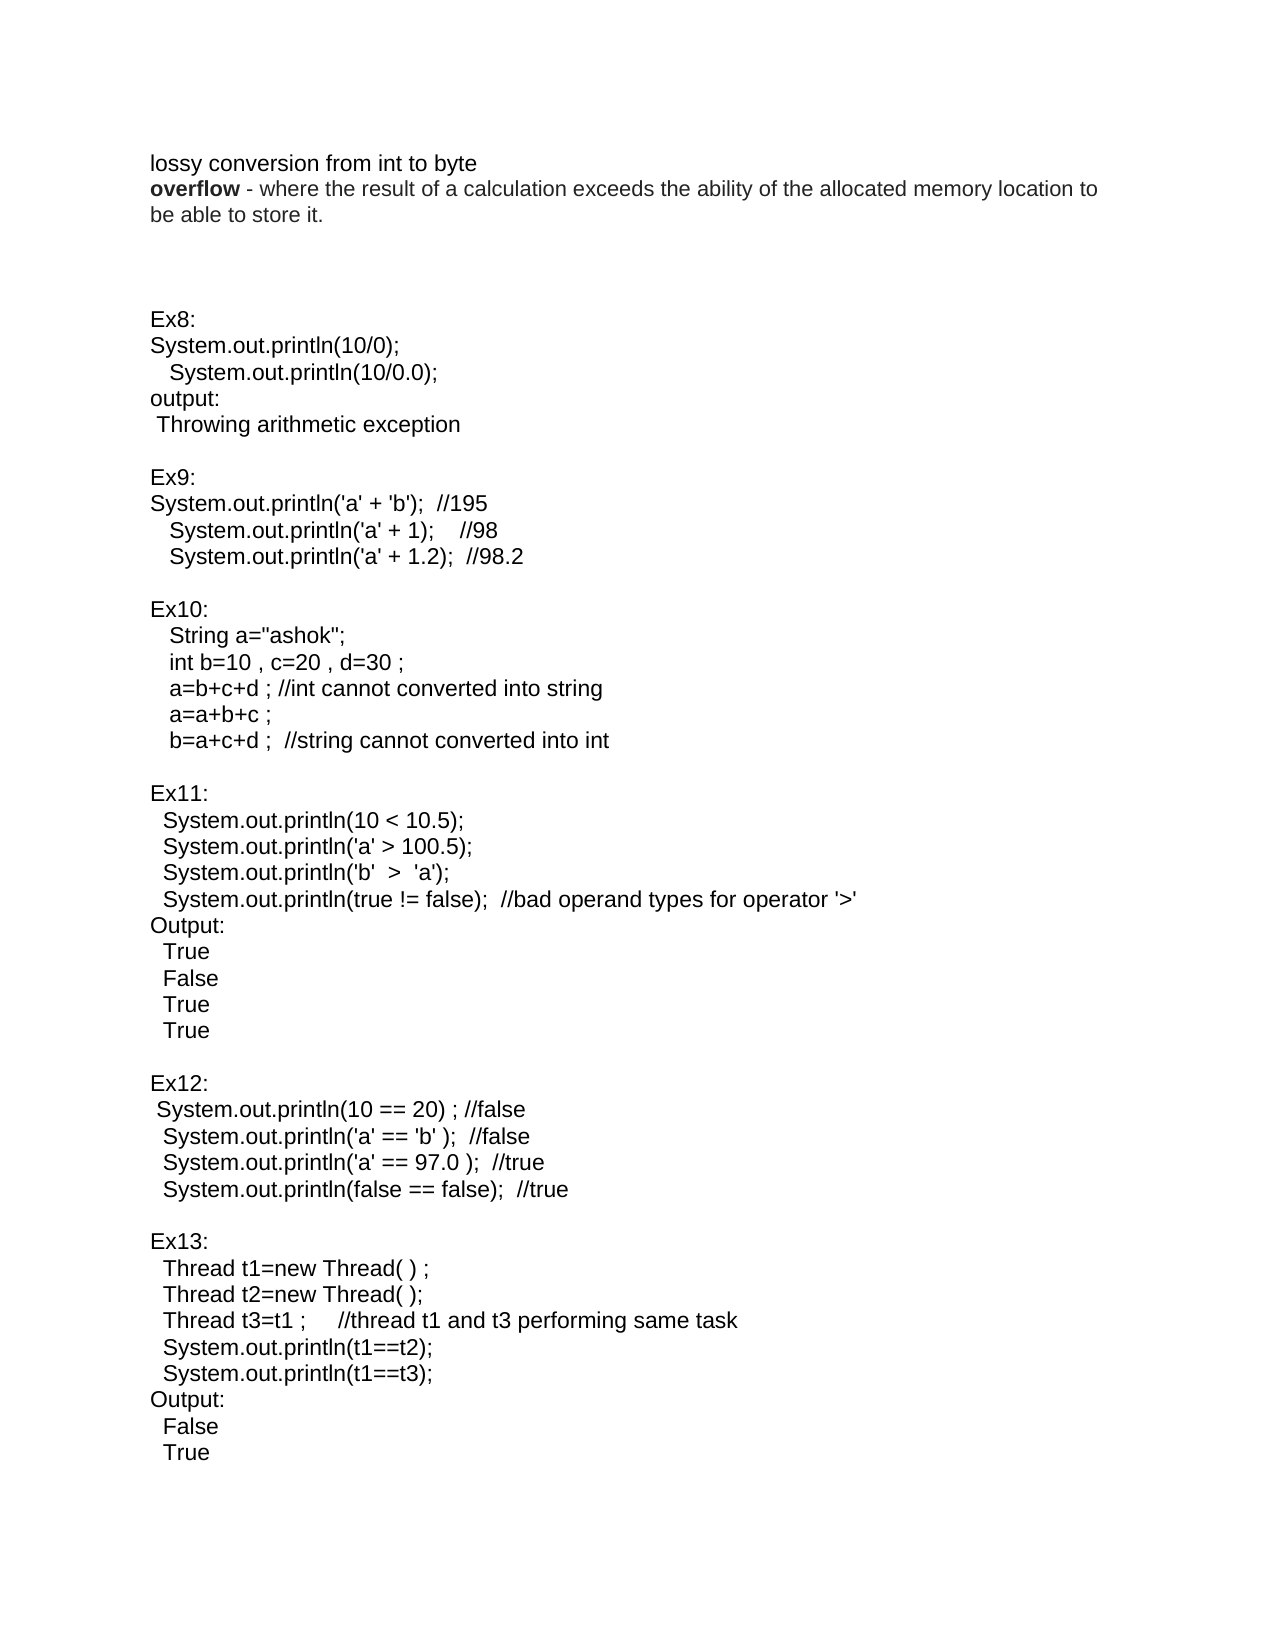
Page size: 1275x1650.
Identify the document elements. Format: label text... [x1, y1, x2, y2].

text System.out.println('a' == 'b' ); //false [150, 1123, 1125, 1149]
text System.out.println(t1==t3); [150, 1360, 1125, 1386]
text System.out.println(10 == 20) ; //false [150, 1096, 1125, 1123]
text True [150, 938, 1125, 965]
text System.out.println('a' + 'b'); //195 [150, 490, 1125, 517]
text String a="ashok"; [150, 622, 1125, 648]
text Output: [150, 912, 1125, 938]
text output: [150, 385, 1125, 411]
text Thread t1=new Thread( ) ; [150, 1254, 1125, 1281]
text int b=10 , c=20 , d=30 ; [150, 648, 1125, 675]
text System.out.println('b' > 'a'); [150, 859, 1125, 886]
text System.out.println('a' + 1.2); //98.2 [150, 543, 1125, 569]
text System.out.println(10/0.0); [150, 358, 1125, 385]
text Ex10: [150, 596, 1125, 622]
text System.out.println('a' == 97.0 ); //true [150, 1149, 1125, 1176]
text False [150, 965, 1125, 991]
text overflow - where the result of a calculation exceeds the ability of the allocated memory location to be able to store it. [150, 176, 1125, 227]
text System.out.println('a' + 1); //98 [150, 517, 1125, 543]
text lossy conversion from int to byte [150, 150, 1125, 176]
text Thread t2=new Thread( ); [150, 1281, 1125, 1307]
text b=a+c+d ; //string cannot converted into int [150, 727, 1125, 754]
text Ex11: [150, 780, 1125, 807]
text Throwing arithmetic exception [150, 411, 1125, 438]
text System.out.println(false == false); //true [150, 1176, 1125, 1202]
text System.out.println(10/0); [150, 332, 1125, 358]
text Thread t3=t1 ; //thread t1 and t3 performing same task [150, 1307, 1125, 1334]
text a=a+b+c ; [150, 701, 1125, 727]
text True [150, 1017, 1125, 1044]
text Ex9: [150, 464, 1125, 490]
text System.out.println('a' > 100.5); [150, 833, 1125, 859]
text System.out.println(true != false); //bad operand types for operator '>' [150, 886, 1125, 912]
text True [150, 991, 1125, 1017]
text False [150, 1413, 1125, 1439]
text Output: [150, 1386, 1125, 1413]
text System.out.println(t1==t2); [150, 1334, 1125, 1360]
text a=b+c+d ; //int cannot converted into string [150, 675, 1125, 701]
text System.out.println(10 < 10.5); [150, 807, 1125, 833]
text True [150, 1439, 1125, 1465]
text Ex12: [150, 1070, 1125, 1096]
text Ex13: [150, 1228, 1125, 1254]
text Ex8: [150, 306, 1125, 332]
